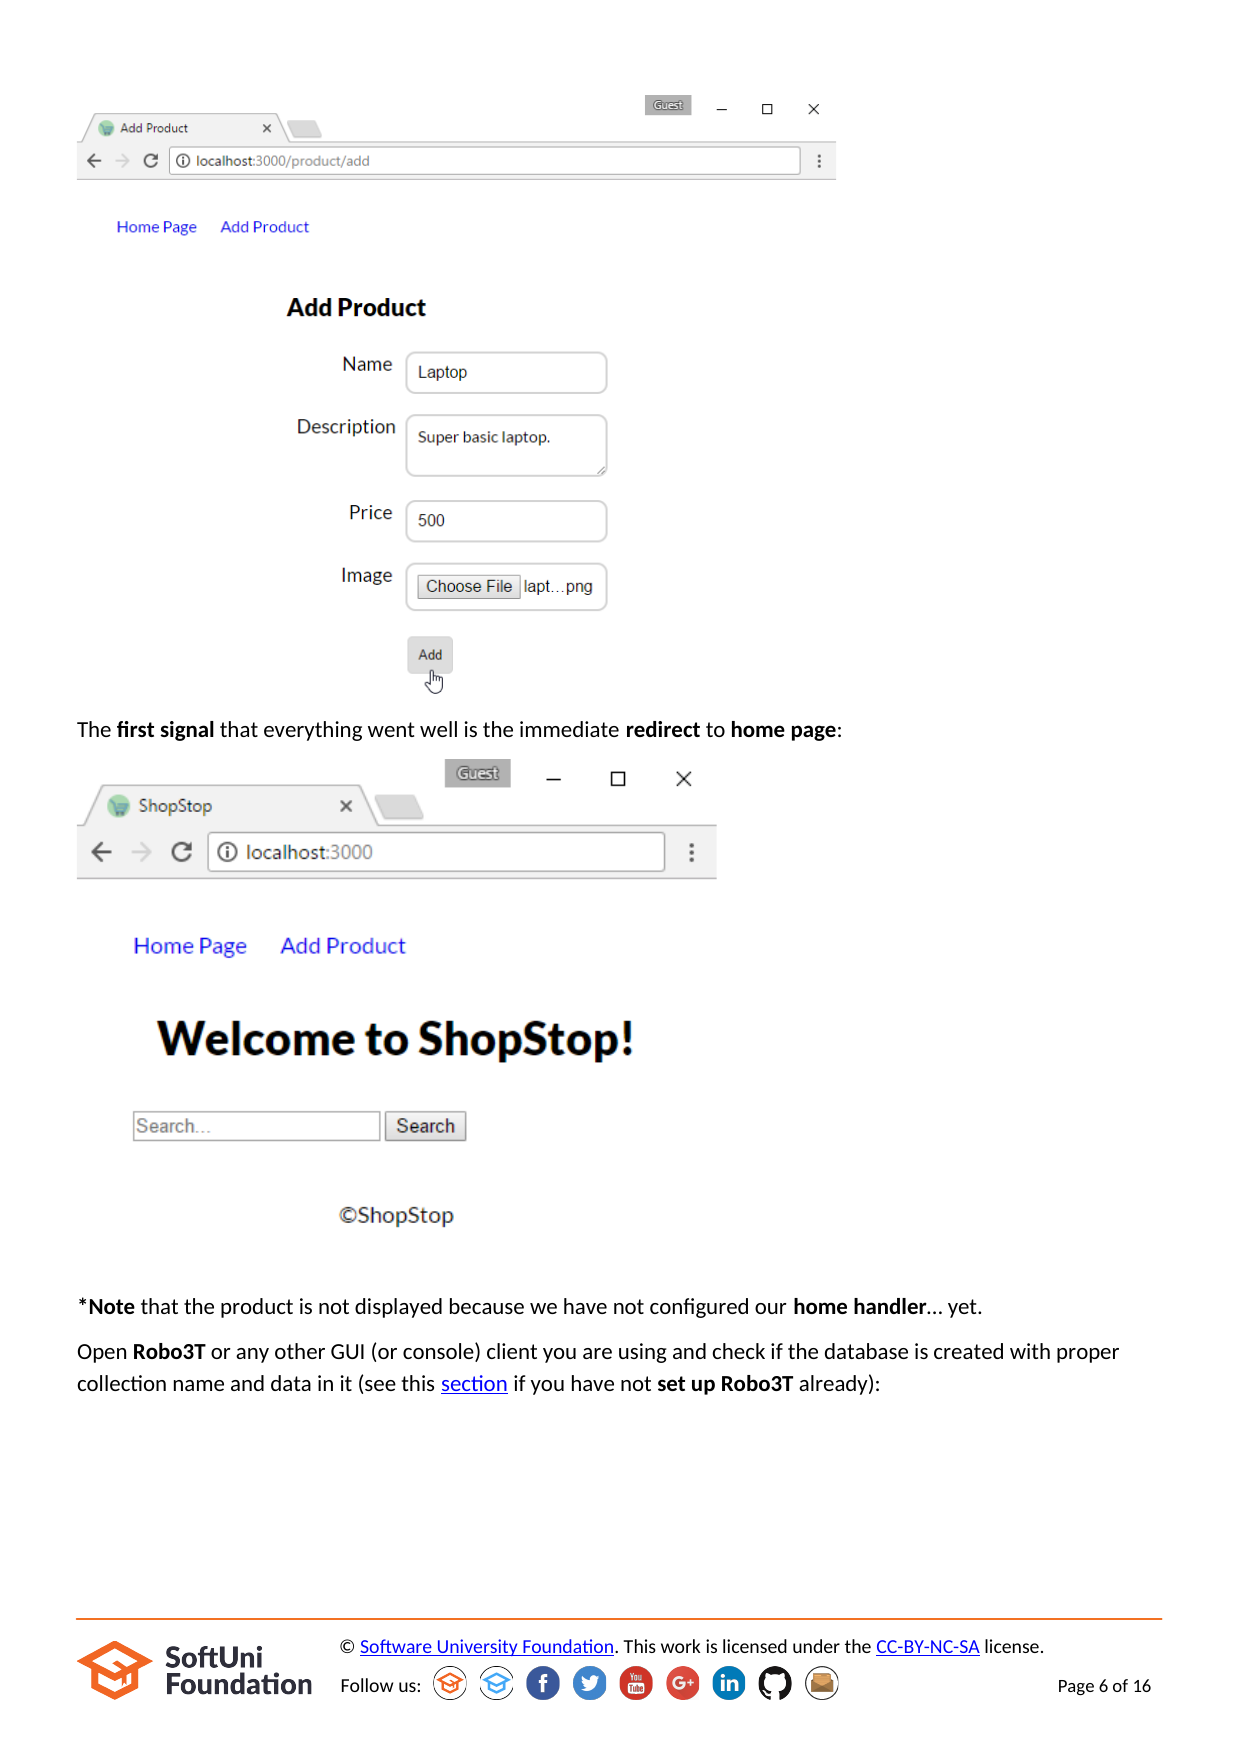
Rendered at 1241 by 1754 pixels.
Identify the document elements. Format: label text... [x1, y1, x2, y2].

text The first signal that everything went well is the immediate redirect to home page: [77, 715, 1163, 743]
picture [736, 1690, 746, 1700]
picture [758, 1666, 792, 1700]
picture [712, 1666, 722, 1676]
picture [433, 1666, 467, 1700]
picture [666, 1666, 700, 1700]
picture [526, 1666, 560, 1700]
picture [76, 759, 717, 1276]
picture [727, 1680, 738, 1690]
picture [736, 1666, 746, 1676]
picture [805, 1666, 839, 1700]
picture [619, 1666, 653, 1700]
picture [712, 1690, 722, 1700]
text Open Robo3T or any other GUI (or console) client you are using and check if the database is created with proper collection name and data in it (see this section if you have not set up Robo3T already): [77, 1337, 1163, 1397]
text *Note that the product is not displayed because we have not configured our home handler… yet. [77, 1292, 1163, 1320]
picture [76, 1641, 312, 1700]
picture [480, 1666, 513, 1700]
picture [76, 95, 837, 699]
picture [573, 1666, 607, 1700]
